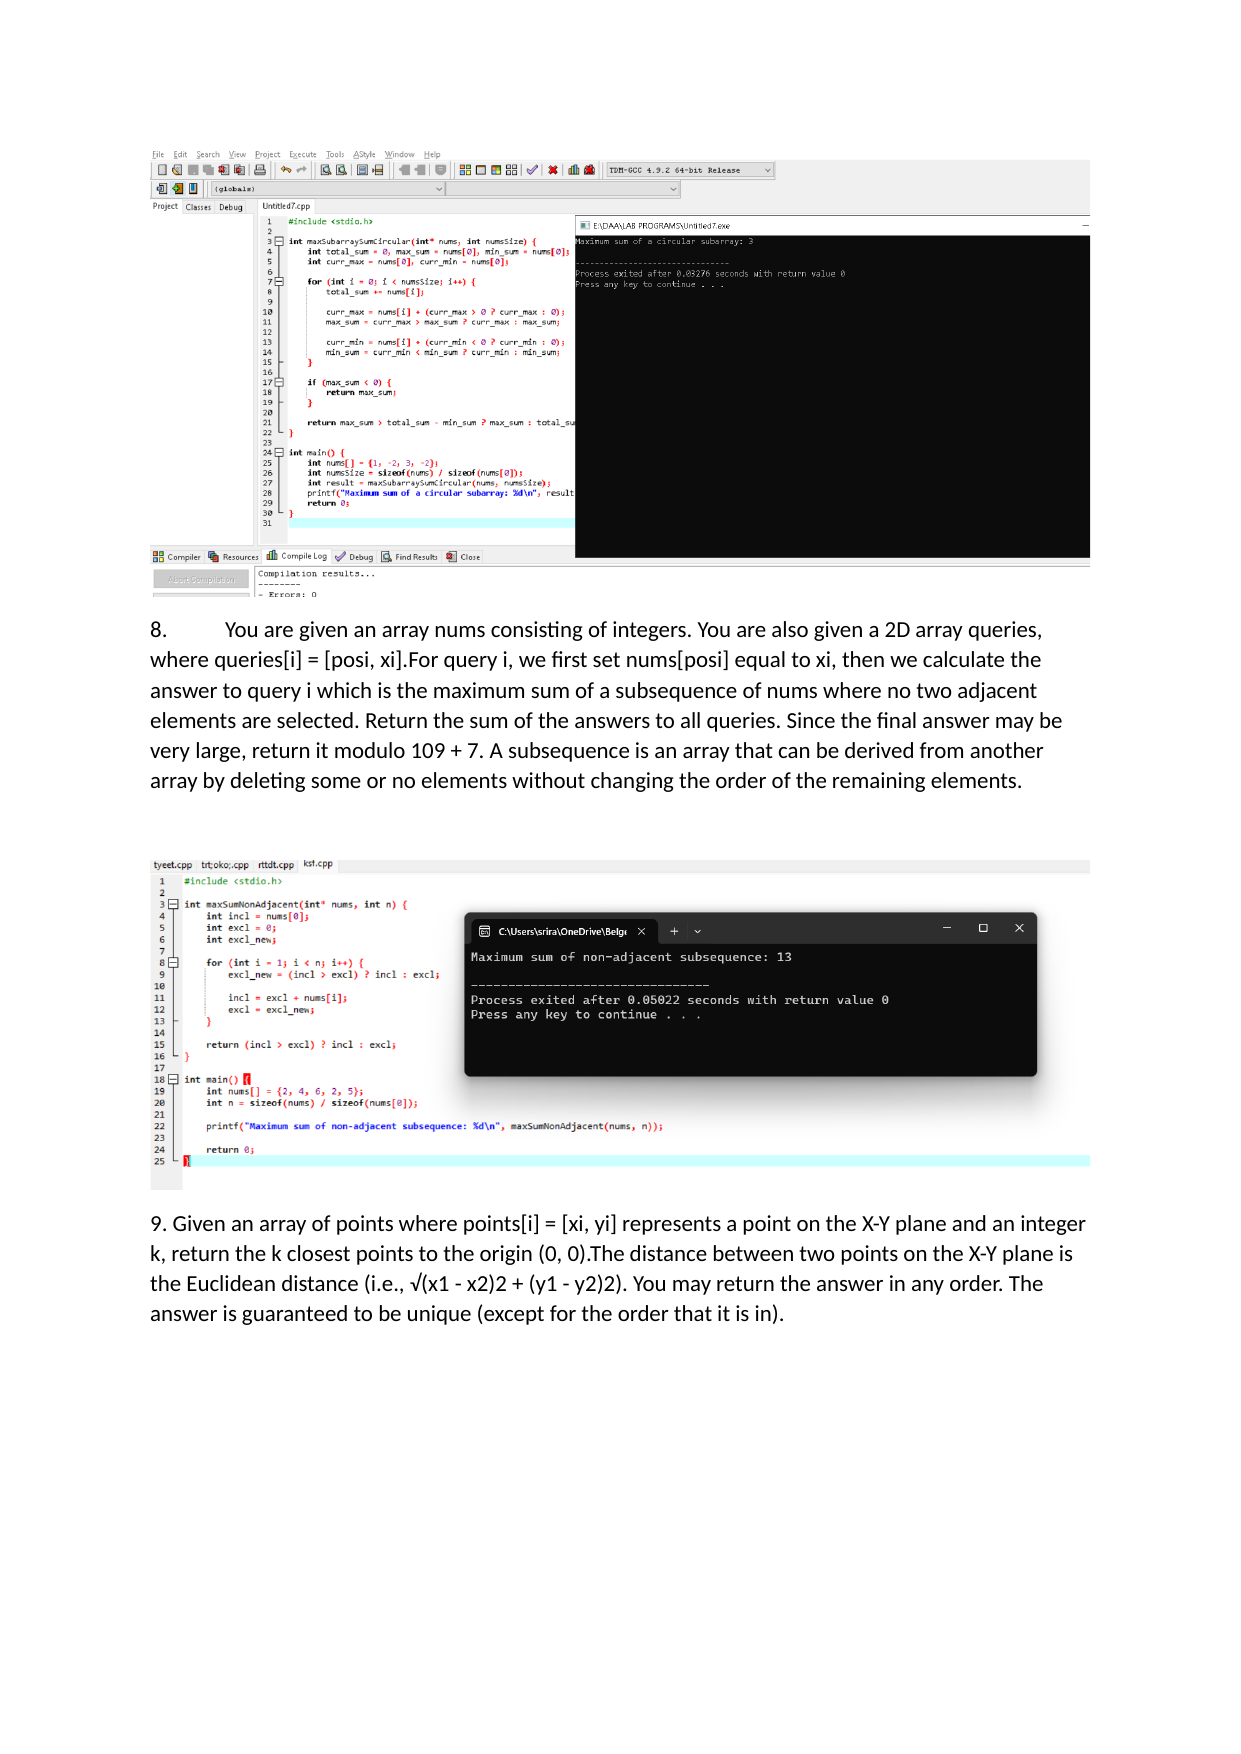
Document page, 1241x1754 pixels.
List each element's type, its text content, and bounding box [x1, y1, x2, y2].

picture [150, 150, 1091, 597]
picture [150, 860, 1091, 1190]
text 8. You are given an array nums consisting of integers. You are also given a 2D array queries, where queries[i] = [posi, xi].For query i, we first set nums[posi] equal to xi, then we calculate the answer to query i which is the maximum sum of a subsequence of nums where no two adjacent elements are selected. Return the sum of the answers to all queries. Since the final answer may be very large, return it modulo 109 + 7. A subsequence is an array that can be derived from another array by deleting some or no elements without changing the order of the remaining elements. [150, 615, 1090, 794]
text 9. Given an array of points where points[i] = [xi, yi] represents a point on the X-Y plane and an integer k, return the k closest points to the origin (0, 0).The distance between two points on the X-Y plane is the Euclidean distance (i.e., √(x1 - x2)2 + (y1 - y2)2). You may return the answer in any order. The answer is guaranteed to be unique (except for the order that it is in). [150, 1209, 1090, 1327]
